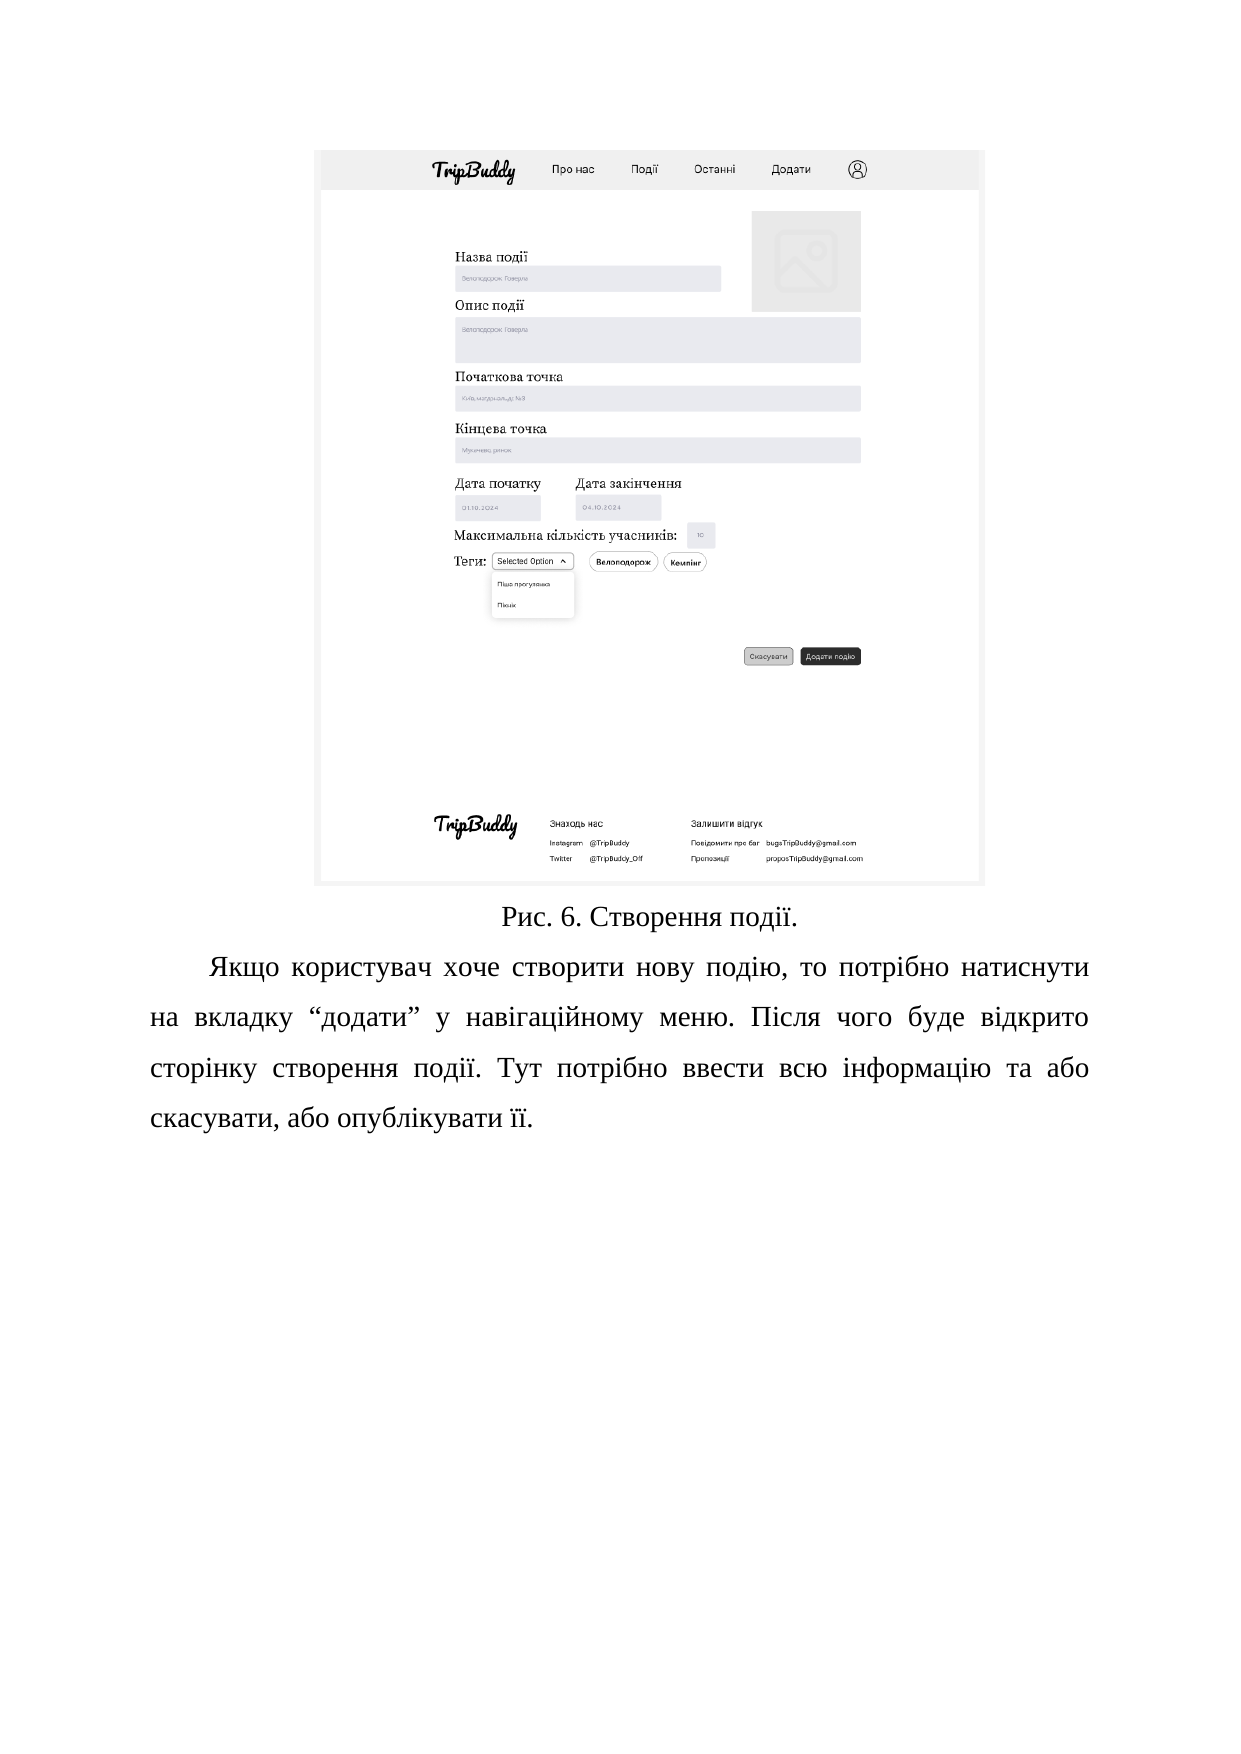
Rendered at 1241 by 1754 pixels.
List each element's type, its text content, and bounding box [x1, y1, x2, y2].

text Якщо користувач хоче створити нову подію, то потрібно натиснути на вкладку “додати” у навігаційному меню. Після чого буде відкрито сторінку створення події. Тут потрібно ввести всю інформацію та або скасувати, або опублікувати її. [150, 949, 1090, 1134]
picture [314, 150, 986, 886]
text Рис. 6. Створення події. [150, 899, 1090, 932]
